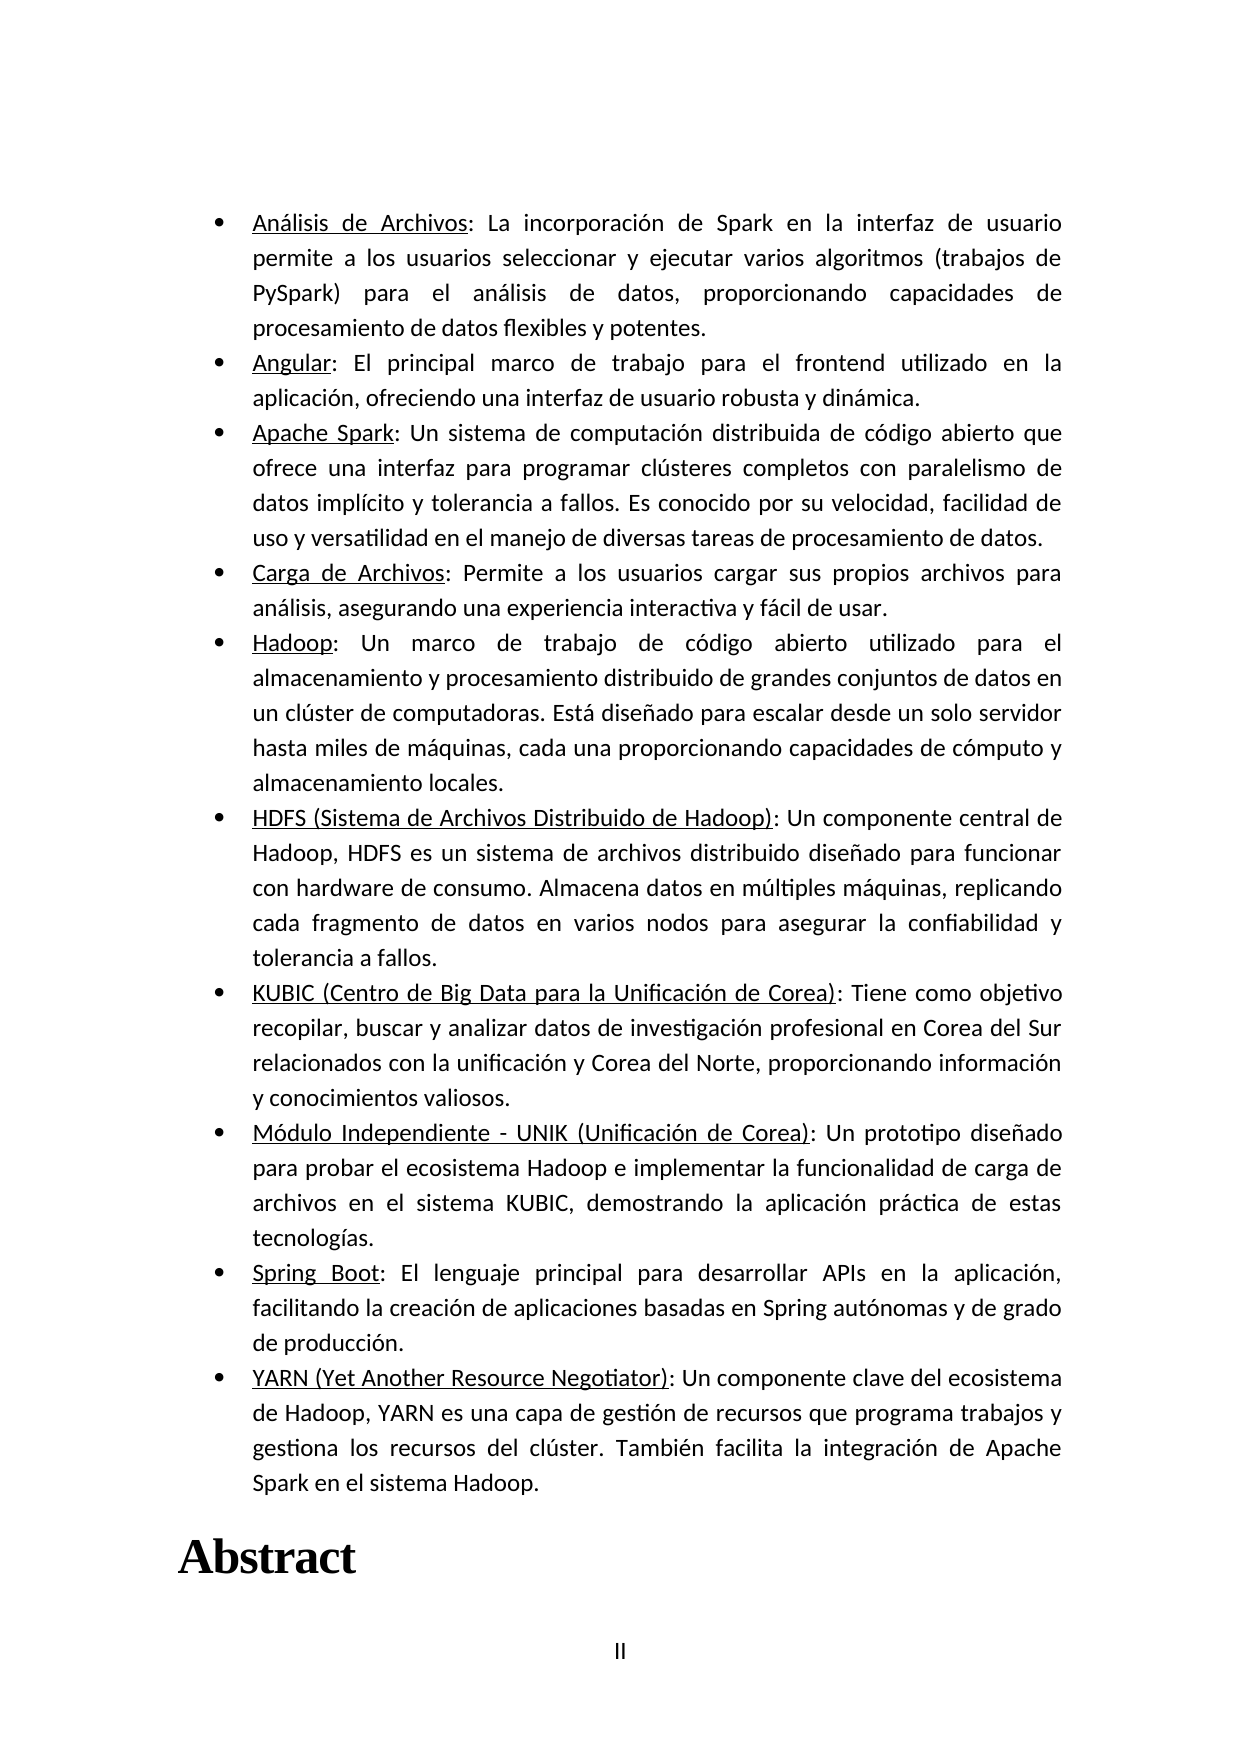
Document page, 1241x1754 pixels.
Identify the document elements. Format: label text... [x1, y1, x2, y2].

list Angular: El principal marco de trabajo para el frontend utilizado en la aplicación, ofreciendo una interfaz de usuario robusta y dinámica. [215, 347, 1063, 412]
list KUBIC (Centro de Big Data para la Unificación de Corea): Tiene como objetivo recopilar, buscar y analizar datos de investigación profesional en Corea del Sur relacionados con la unificación y Corea del Norte, proporcionando información y conocimientos valiosos. [215, 977, 1063, 1112]
list YARN (Yet Another Resource Negotiator): Un componente clave del ecosistema de Hadoop, YARN es una capa de gestión de recursos que programa trabajos y gestiona los recursos del clúster. También facilita la integración de Apache Spark en el sistema Hadoop. [215, 1362, 1063, 1497]
list Hadoop: Un marco de trabajo de código abierto utilizado para el almacenamiento y procesamiento distribuido de grandes conjuntos de datos en un clúster de computadoras. Está diseñado para escalar desde un solo servidor hasta miles de máquinas, cada una proporcionando capacidades de cómputo y almacenamiento locales. [215, 627, 1063, 797]
title Abstract [177, 1527, 1063, 1584]
list Análisis de Archivos: La incorporación de Spark en la interfaz de usuario permite a los usuarios seleccionar y ejecutar varios algoritmos (trabajos de PySpark) para el análisis de datos, proporcionando capacidades de procesamiento de datos flexibles y potentes. [215, 207, 1063, 342]
list Carga de Archivos: Permite a los usuarios cargar sus propios archivos para análisis, asegurando una experiencia interactiva y fácil de usar. [215, 557, 1063, 622]
list Apache Spark: Un sistema de computación distribuida de código abierto que ofrece una interfaz para programar clústeres completos con paralelismo de datos implícito y tolerancia a fallos. Es conocido por su velocidad, facilidad de uso y versatilidad en el manejo de diversas tareas de procesamiento de datos. [215, 417, 1063, 552]
list Spring Boot: El lenguaje principal para desarrollar APIs en la aplicación, facilitando la creación de aplicaciones basadas en Spring autónomas y de grado de producción. [215, 1257, 1063, 1357]
list HDFS (Sistema de Archivos Distribuido de Hadoop): Un componente central de Hadoop, HDFS es un sistema de archivos distribuido diseñado para funcionar con hardware de consumo. Almacena datos en múltiples máquinas, replicando cada fragmento de datos en varios nodos para asegurar la confiabilidad y tolerancia a fallos. [215, 802, 1063, 972]
list Módulo Independiente - UNIK (Unificación de Corea): Un prototipo diseñado para probar el ecosistema Hadoop e implementar la funcionalidad de carga de archivos en el sistema KUBIC, demostrando la aplicación práctica de estas tecnologías. [215, 1117, 1063, 1252]
